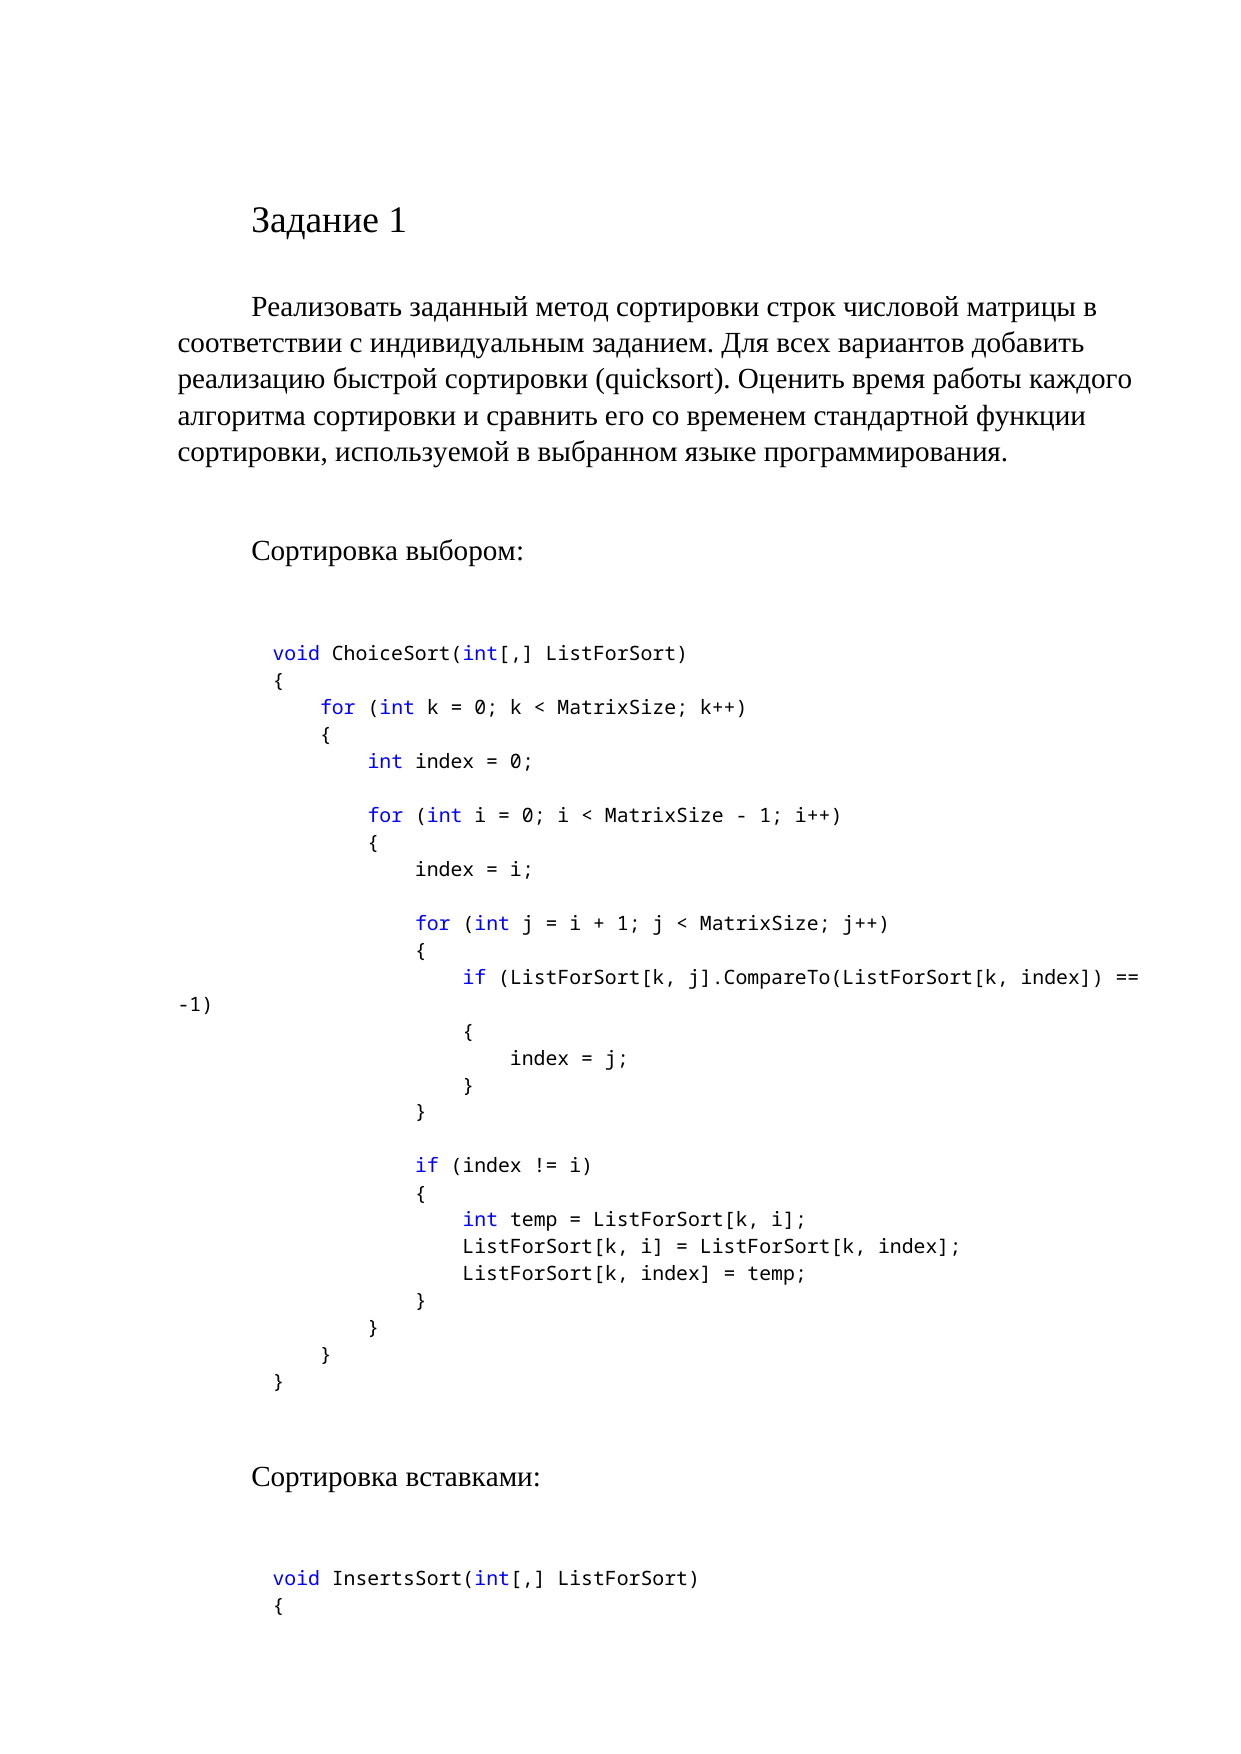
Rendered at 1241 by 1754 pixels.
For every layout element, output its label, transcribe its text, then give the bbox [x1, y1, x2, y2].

text for (int k = 0; k < MatrixSize; k++) [177, 693, 1152, 720]
text { [177, 1179, 1152, 1206]
text if (index != i) [177, 1152, 1152, 1179]
text { [177, 1592, 1152, 1619]
text int temp = ListForSort[k, i]; [177, 1206, 1152, 1233]
text { [177, 720, 1152, 747]
text for (int j = i + 1; j < MatrixSize; j++) [177, 909, 1152, 936]
text } [177, 1314, 1152, 1341]
text Реализовать заданный метод сортировки строк числовой матрицы в соответствии с индивидуальным заданием. Для всех вариантов добавить реализацию быстрой сортировки (quicksort). Оценить время работы каждого алгоритма сортировки и сравнить его со временем стандартной функции сортировки, используемой в выбранном языке программирования. [177, 289, 1152, 467]
text { [177, 828, 1152, 855]
text { [177, 666, 1152, 693]
text } [177, 1098, 1152, 1125]
text ListForSort[k, i] = ListForSort[k, index]; [177, 1233, 1152, 1260]
text int index = 0; [177, 747, 1152, 774]
text if (ListForSort[k, j].CompareTo(ListForSort[k, index]) == -1) [177, 963, 1152, 1017]
text Сортировка выбором: [177, 533, 1152, 567]
text for (int i = 0; i < MatrixSize - 1; i++) [177, 801, 1152, 828]
text Сортировка вставками: [177, 1459, 1152, 1493]
text } [177, 1341, 1152, 1368]
text } [177, 1287, 1152, 1314]
text void ChoiceSort(int[,] ListForSort) [177, 639, 1152, 666]
text void InsertsSort(int[,] ListForSort) [177, 1565, 1152, 1592]
text index = i; [177, 855, 1152, 882]
text index = j; [177, 1044, 1152, 1071]
text } [177, 1368, 1152, 1394]
subtitle Задание 1 [177, 198, 1152, 241]
text { [177, 936, 1152, 963]
text } [177, 1071, 1152, 1098]
text ListForSort[k, index] = temp; [177, 1260, 1152, 1287]
text { [177, 1017, 1152, 1044]
